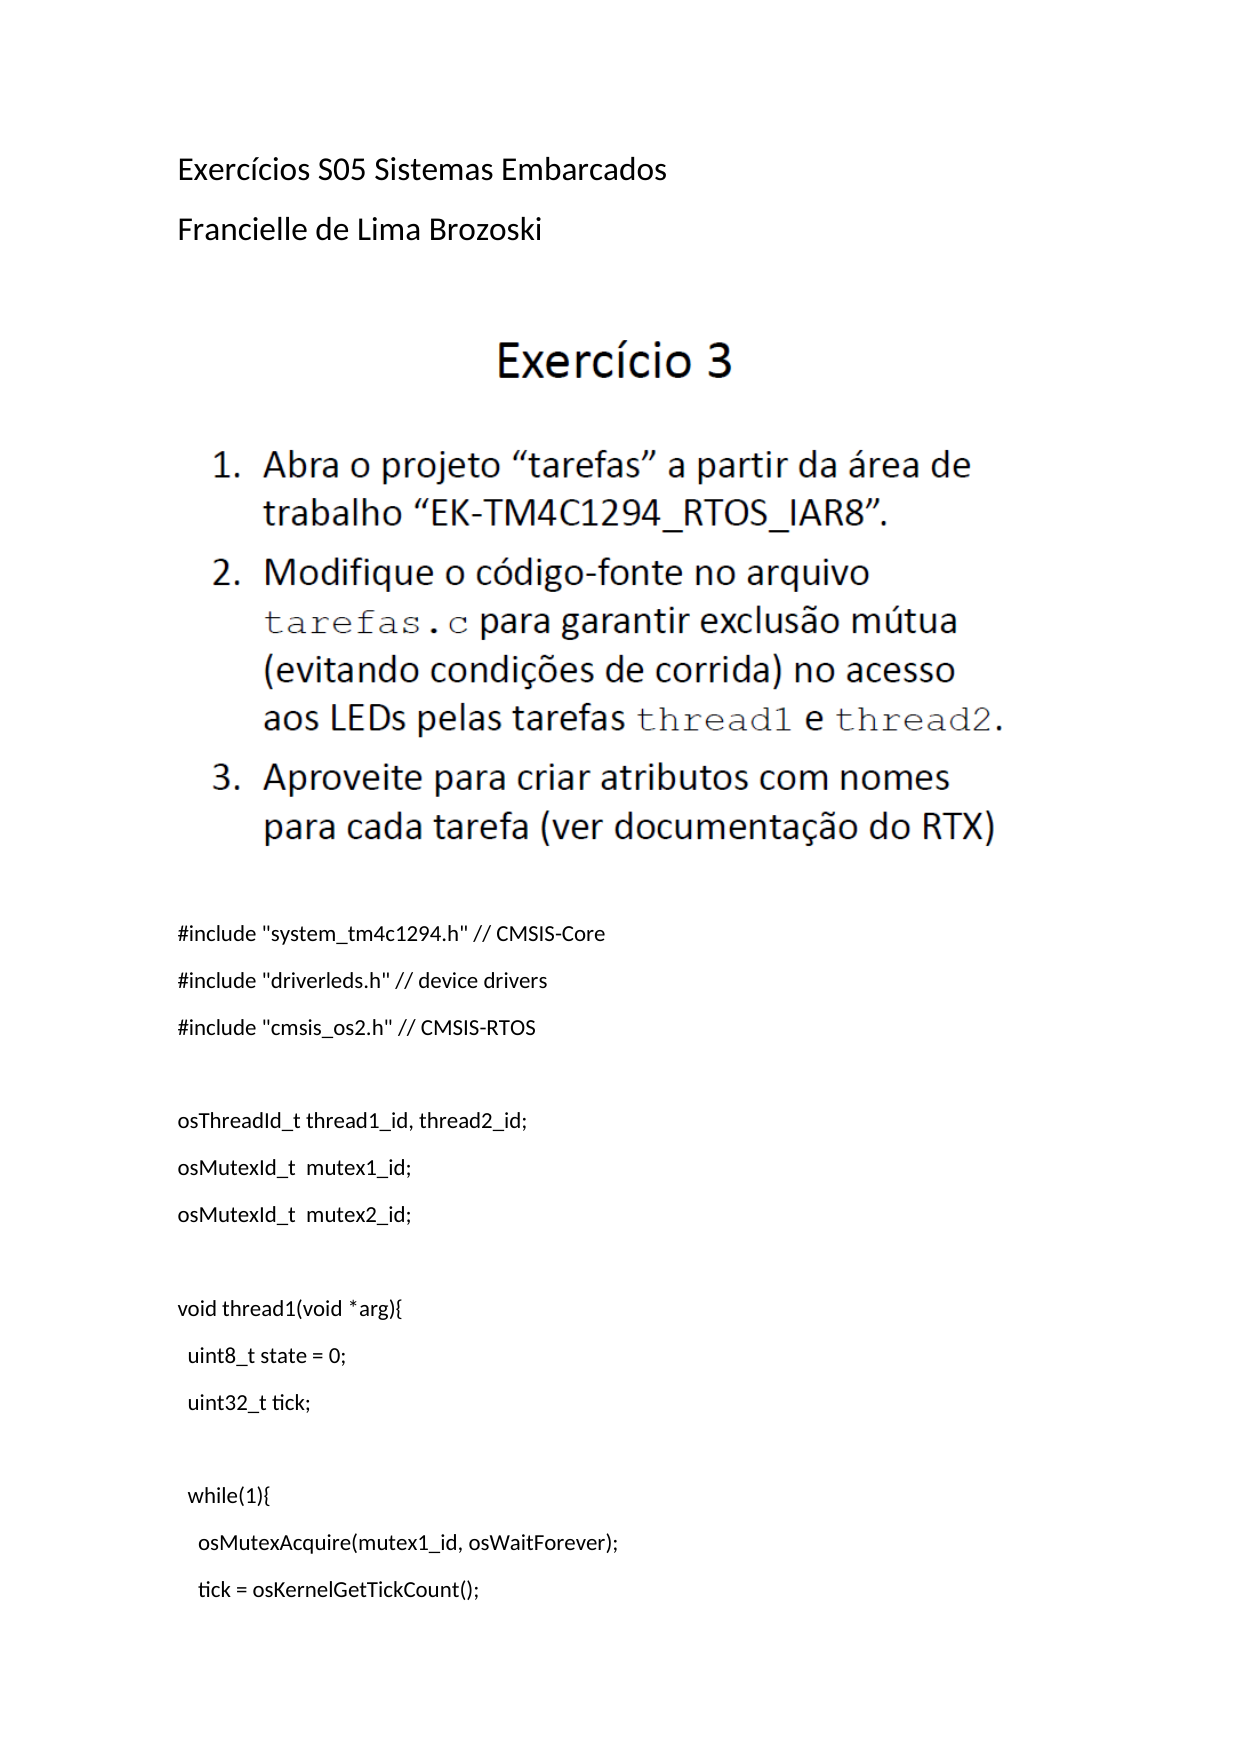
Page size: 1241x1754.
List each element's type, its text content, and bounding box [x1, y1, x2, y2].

text void thread1(void *arg){ [177, 1294, 1063, 1322]
picture [177, 315, 1043, 901]
text uint32_t tick; [177, 1388, 1063, 1416]
text osMutexId_t mutex2_id; [177, 1200, 1063, 1228]
text Exercícios S05 Sistemas Embarcados [177, 148, 1063, 188]
text #include "driverleds.h" // device drivers [177, 966, 1063, 994]
text osMutexId_t mutex1_id; [177, 1153, 1063, 1181]
text uint8_t state = 0; [177, 1341, 1063, 1369]
text osMutexAcquire(mutex1_id, osWaitForever); [177, 1528, 1063, 1556]
text #include "cmsis_os2.h" // CMSIS-RTOS [177, 1013, 1063, 1041]
text Francielle de Lima Brozoski [177, 208, 1063, 249]
text tick = osKernelGetTickCount(); [177, 1575, 1063, 1603]
text #include "system_tm4c1294.h" // CMSIS-Core [177, 919, 1063, 947]
text while(1){ [177, 1481, 1063, 1509]
text osThreadId_t thread1_id, thread2_id; [177, 1106, 1063, 1134]
